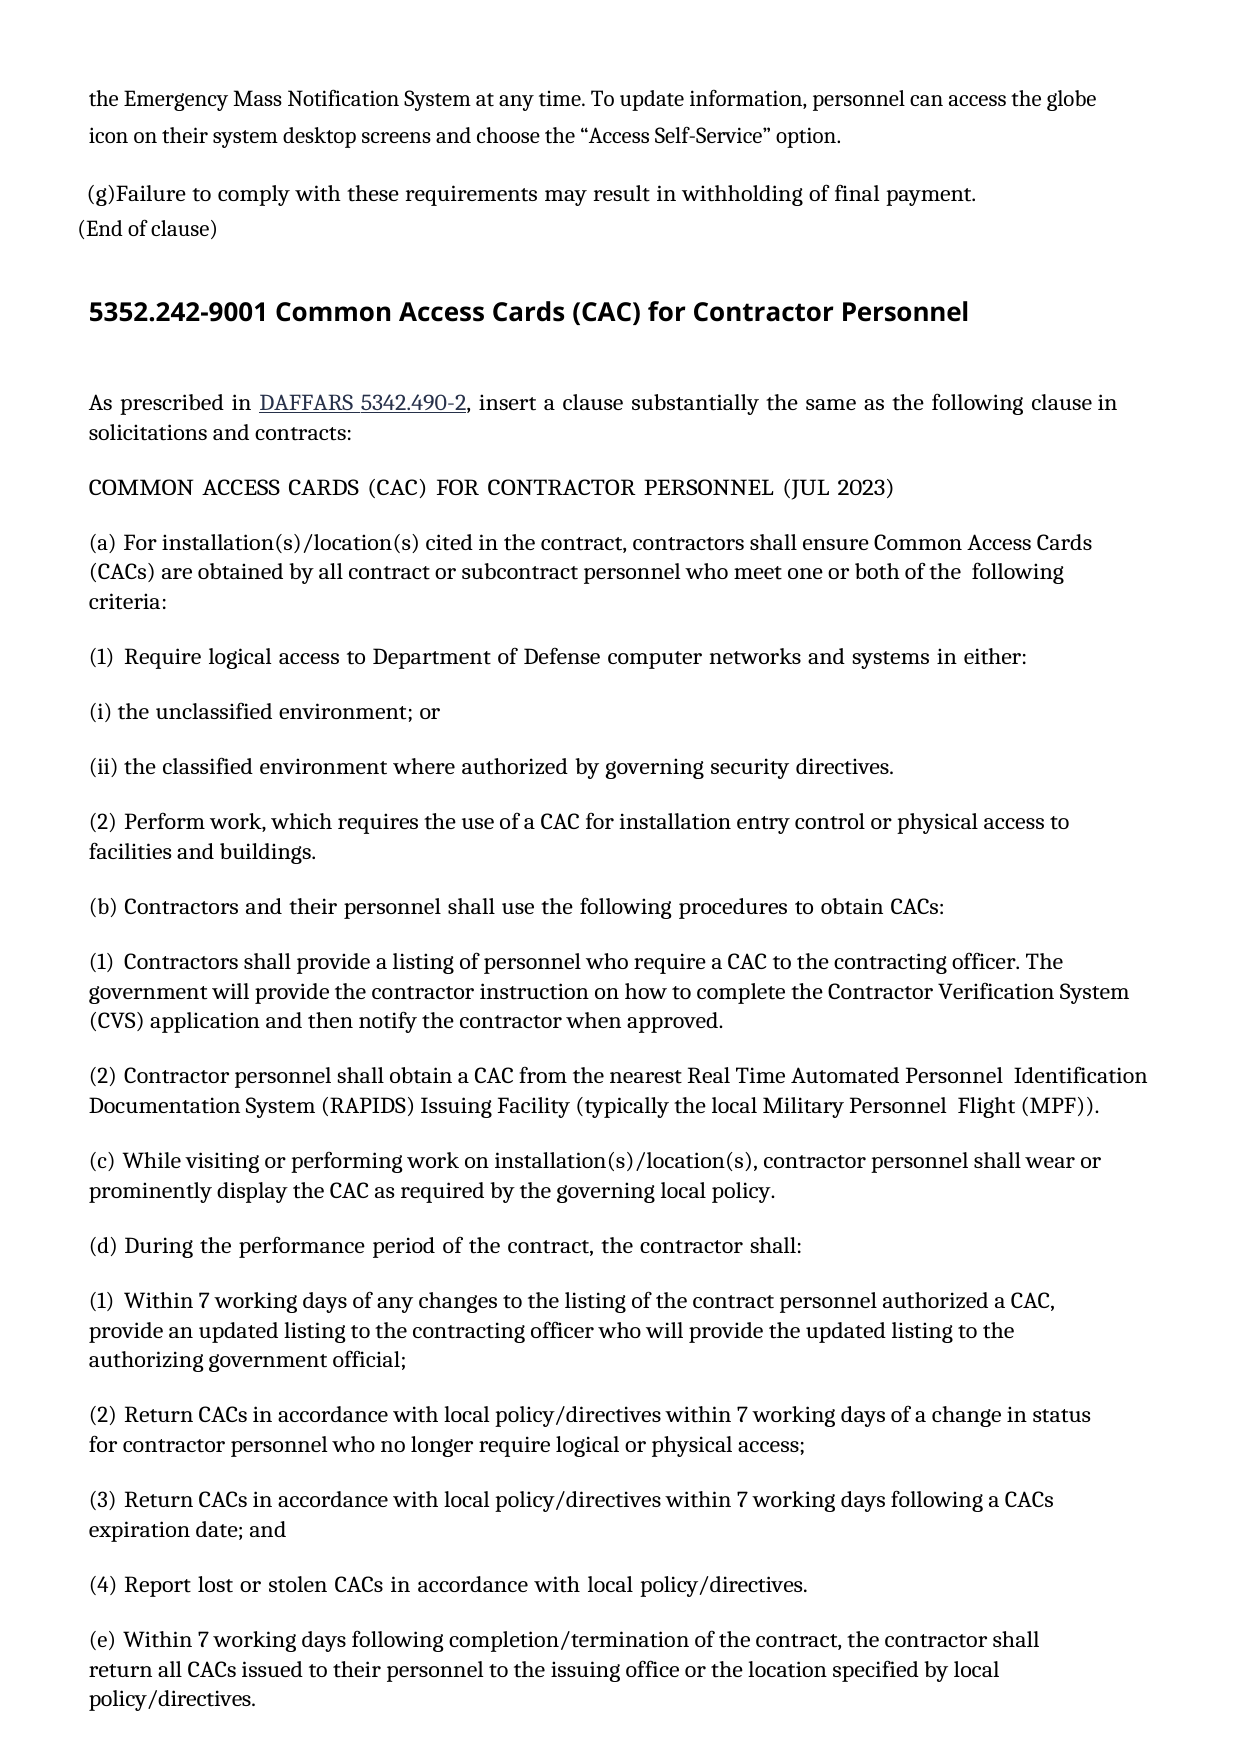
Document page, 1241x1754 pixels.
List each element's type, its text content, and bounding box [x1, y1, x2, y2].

list For installation(s)/location(s) cited in the contract, contractors shall ensure Common Access Cards (CACs) are obtained by all contract or subcontract personnel who meet one or both of the following criteria: [88, 529, 1099, 615]
list Contractor personnel shall obtain a CAC from the nearest Real Time Automated Personnel Identification Documentation System (RAPIDS) Issuing Facility (typically the local Military Personnel Flight (MPF)). [88, 1063, 1151, 1119]
subtitle 5352.242-9001 Common Access Cards (CAC) for Contractor Personnel [88, 294, 1169, 329]
list Contractors shall provide a listing of personnel who require a CAC to the contracting officer. The government will provide the contractor instruction on how to complete the Contractor Verification System (CVS) application and then notify the contractor when approved. [88, 949, 1145, 1034]
list Return CACs in accordance with local policy/directives within 7 working days of a change in status for contractor personnel who no longer require logical or physical access; [88, 1402, 1093, 1458]
list During the performance period of the contract, the contractor shall: [88, 1233, 1169, 1259]
list Require logical access to Department of Defense computer networks and systems in either: [88, 644, 1169, 670]
text (g)Failure to comply with these requirements may result in withholding of final payment. [86, 180, 1169, 207]
list Return CACs in accordance with local policy/directives within 7 working days following a CACs expiration date; and [88, 1487, 1124, 1543]
text COMMON ACCESS CARDS (CAC) FOR CONTRACTOR PERSONNEL (JUL 2023) [88, 474, 1169, 501]
text As prescribed in DAFFARS 5342.490-2, insert a clause substantially the same as the following clause in solicitations and contracts: [88, 389, 1150, 446]
list the classified environment where authorized by governing security directives. [88, 754, 1169, 780]
list Report lost or stolen CACs in accordance with local policy/directives. [88, 1572, 1169, 1598]
list Within 7 working days of any changes to the listing of the contract personnel authorized a CAC, provide an updated listing to the contracting officer who will provide the updated listing to the authorizing government official; [88, 1288, 1131, 1373]
list Perform work, which requires the use of a CAC for installation entry control or physical access to facilities and buildings. [88, 809, 1147, 865]
list the unclassified environment; or [88, 699, 1169, 725]
text (End of clause) [77, 215, 1169, 242]
list While visiting or performing work on installation(s)/location(s), contractor personnel shall wear or prominently display the CAC as required by the governing local policy. [88, 1148, 1126, 1204]
list Within 7 working days following completion/termination of the contract, the contractor shall return all CACs issued to their personnel to the issuing office or the location specified by local policy/directives. [88, 1627, 1094, 1712]
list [88, 85, 1099, 149]
list Contractors and their personnel shall use the following procedures to obtain CACs: [88, 894, 1169, 920]
